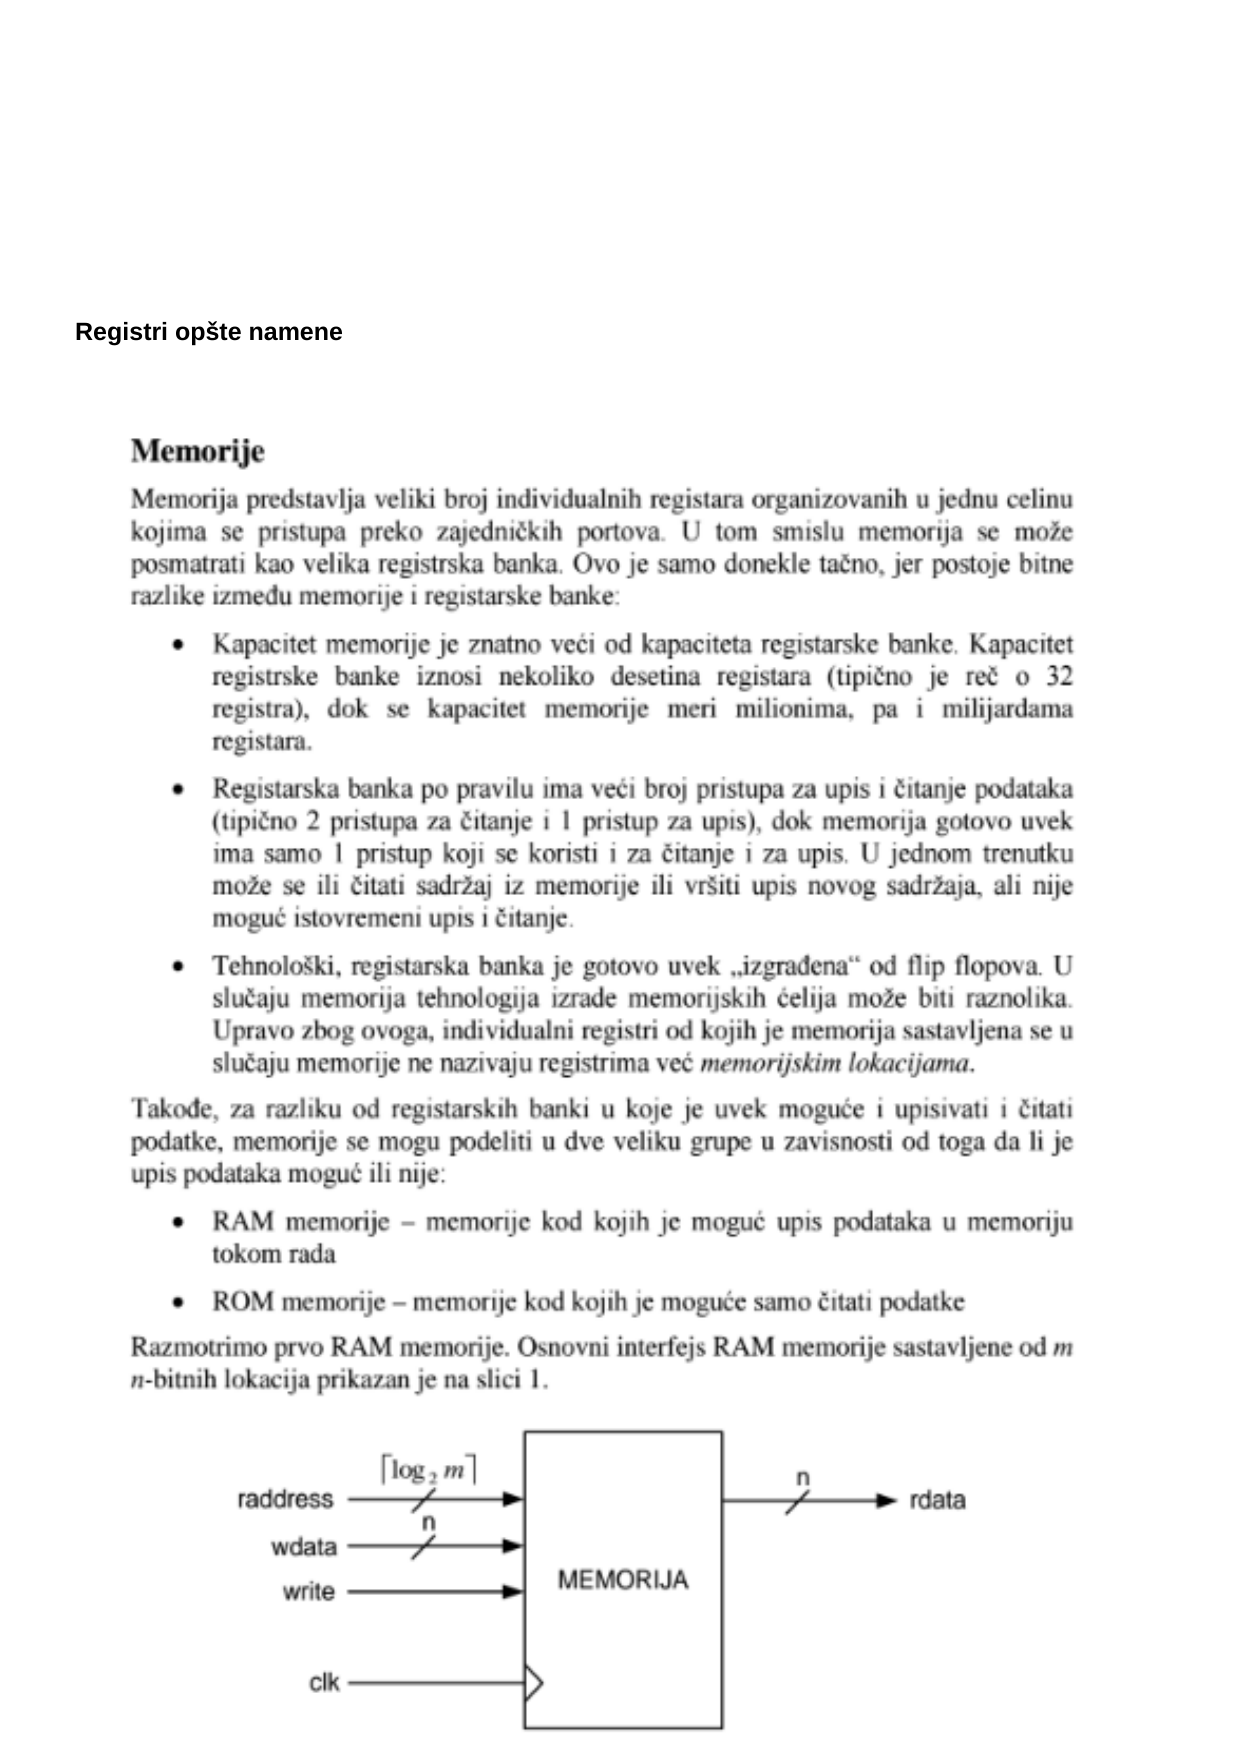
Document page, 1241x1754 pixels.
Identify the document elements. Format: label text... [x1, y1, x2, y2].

picture [92, 400, 1177, 1754]
text Registri opšte namene [75, 317, 1165, 345]
